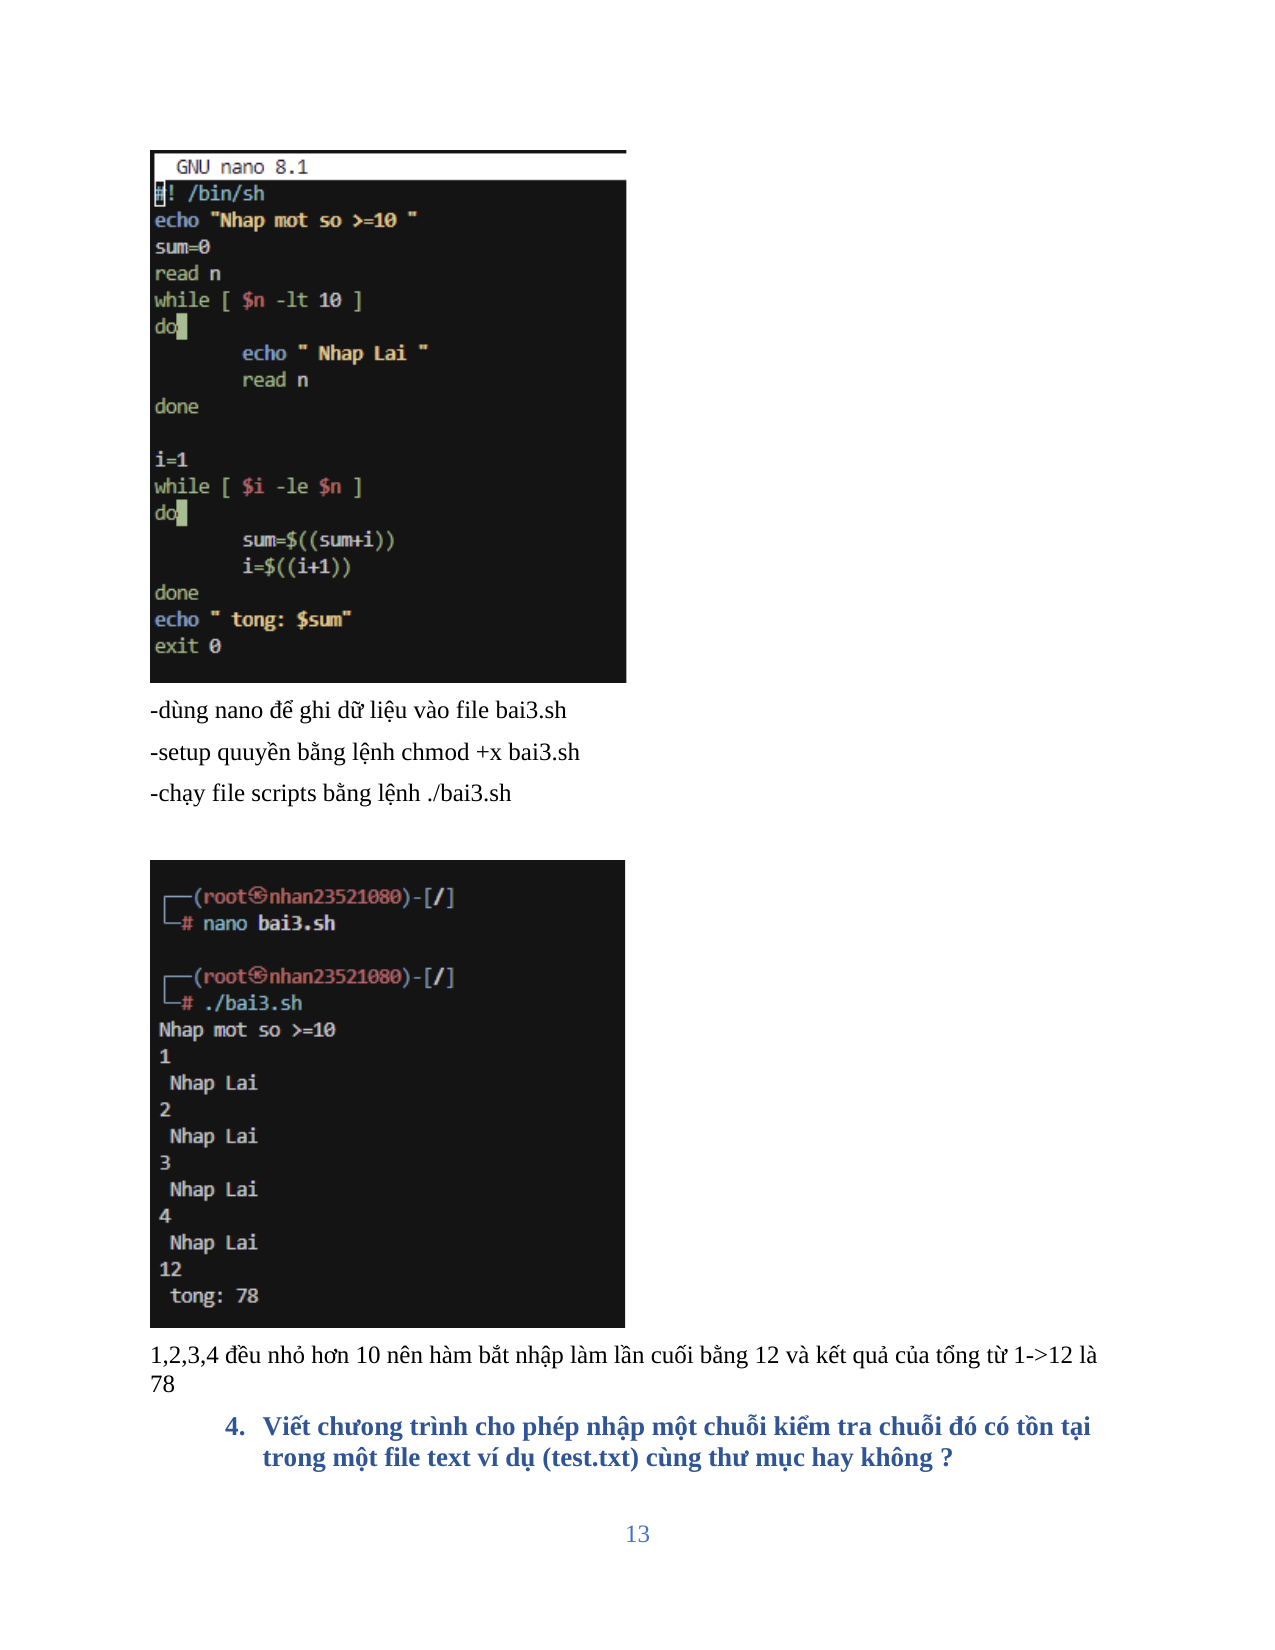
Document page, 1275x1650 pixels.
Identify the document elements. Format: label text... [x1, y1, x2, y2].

subtitle Viết chưong trình cho phép nhập một chuỗi kiểm tra chuỗi đó có tồn tại trong một file text ví dụ (test.txt) cùng thư mục hay không ? [225, 1410, 1125, 1472]
picture [150, 860, 625, 1328]
picture [150, 150, 627, 683]
text 1,2,3,4 đều nhỏ hơn 10 nên hàm bắt nhập làm lần cuối bằng 12 và kết quả của tổng từ 1->12 là 78 [150, 1340, 1125, 1397]
text -setup quuyền bằng lệnh chmod +x bai3.sh [150, 737, 1125, 765]
text -chạy file scripts bằng lệnh ./bai3.sh [150, 778, 1125, 807]
text -dùng nano để ghi dữ liệu vào file bai3.sh [150, 695, 1125, 724]
